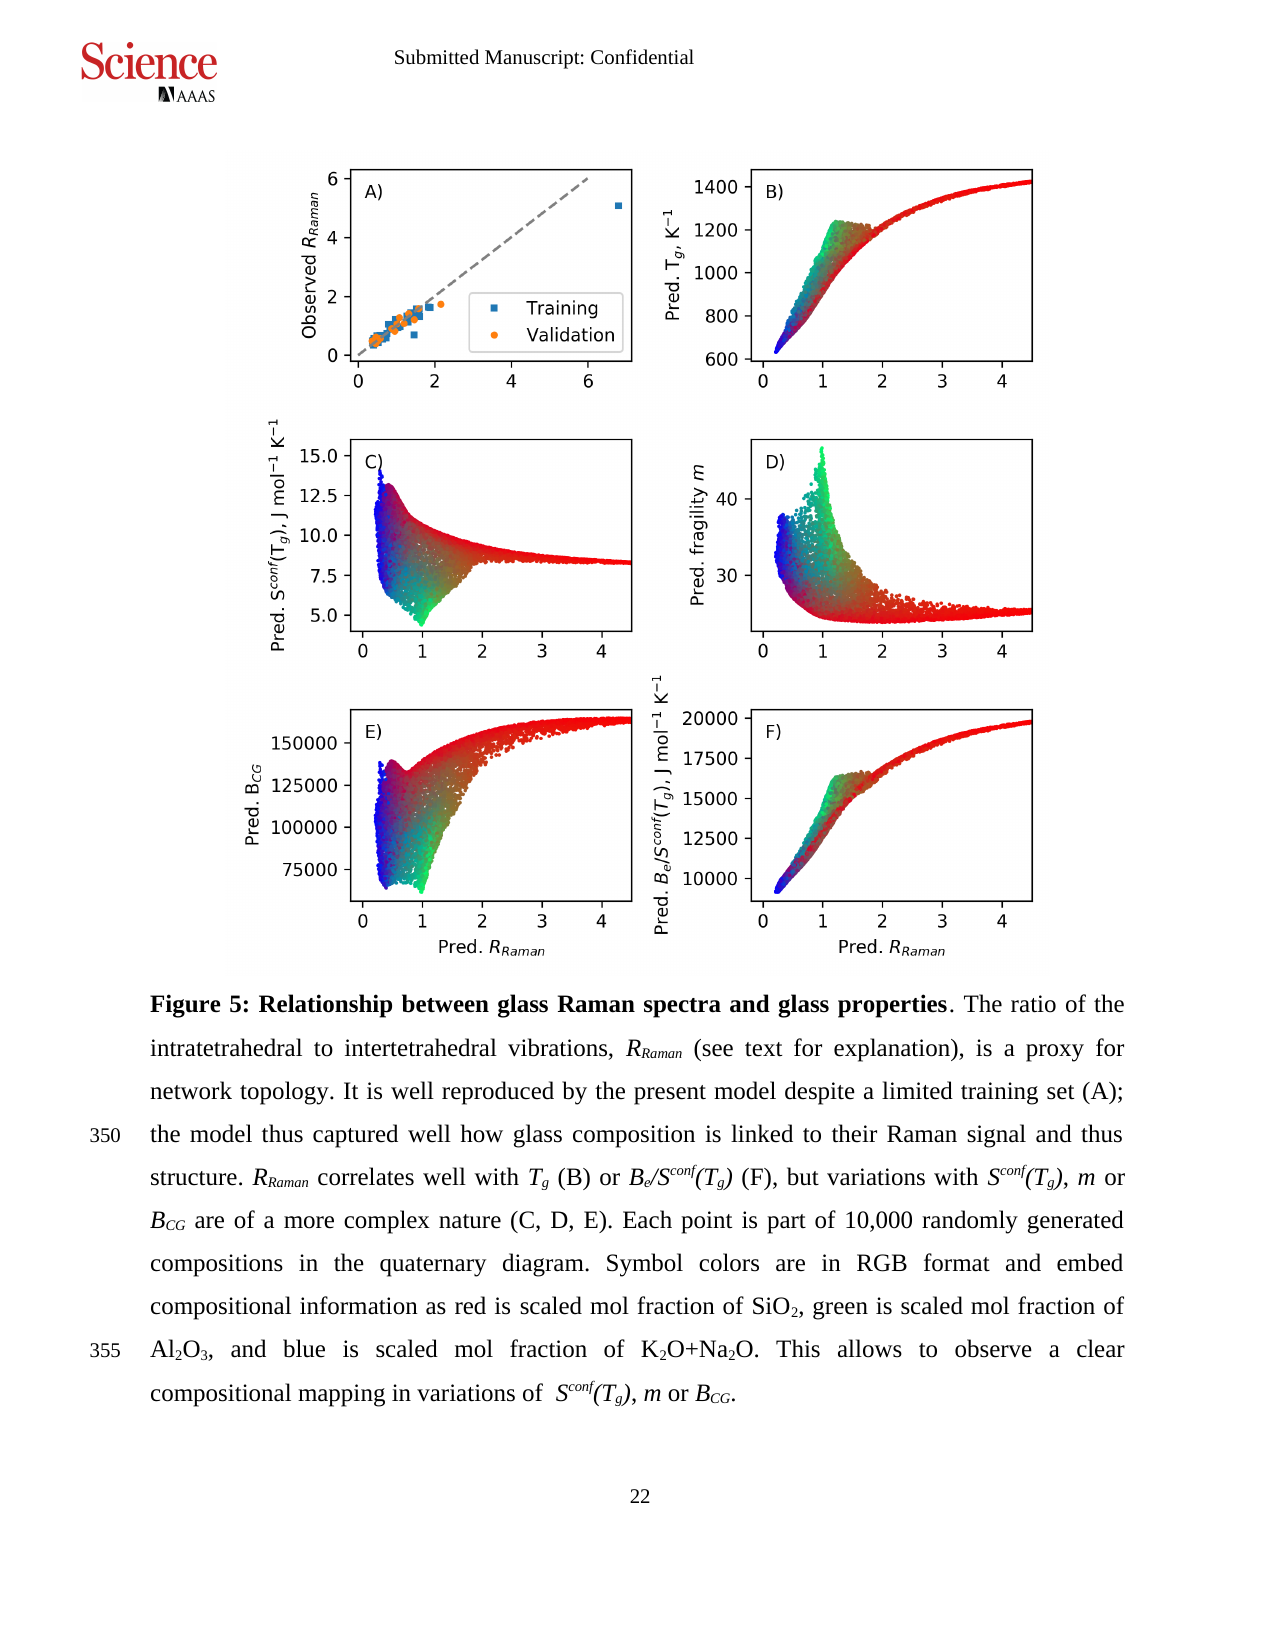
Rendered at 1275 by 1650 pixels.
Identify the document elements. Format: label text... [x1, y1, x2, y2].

picture [225, 150, 1050, 976]
picture [81, 42, 217, 102]
